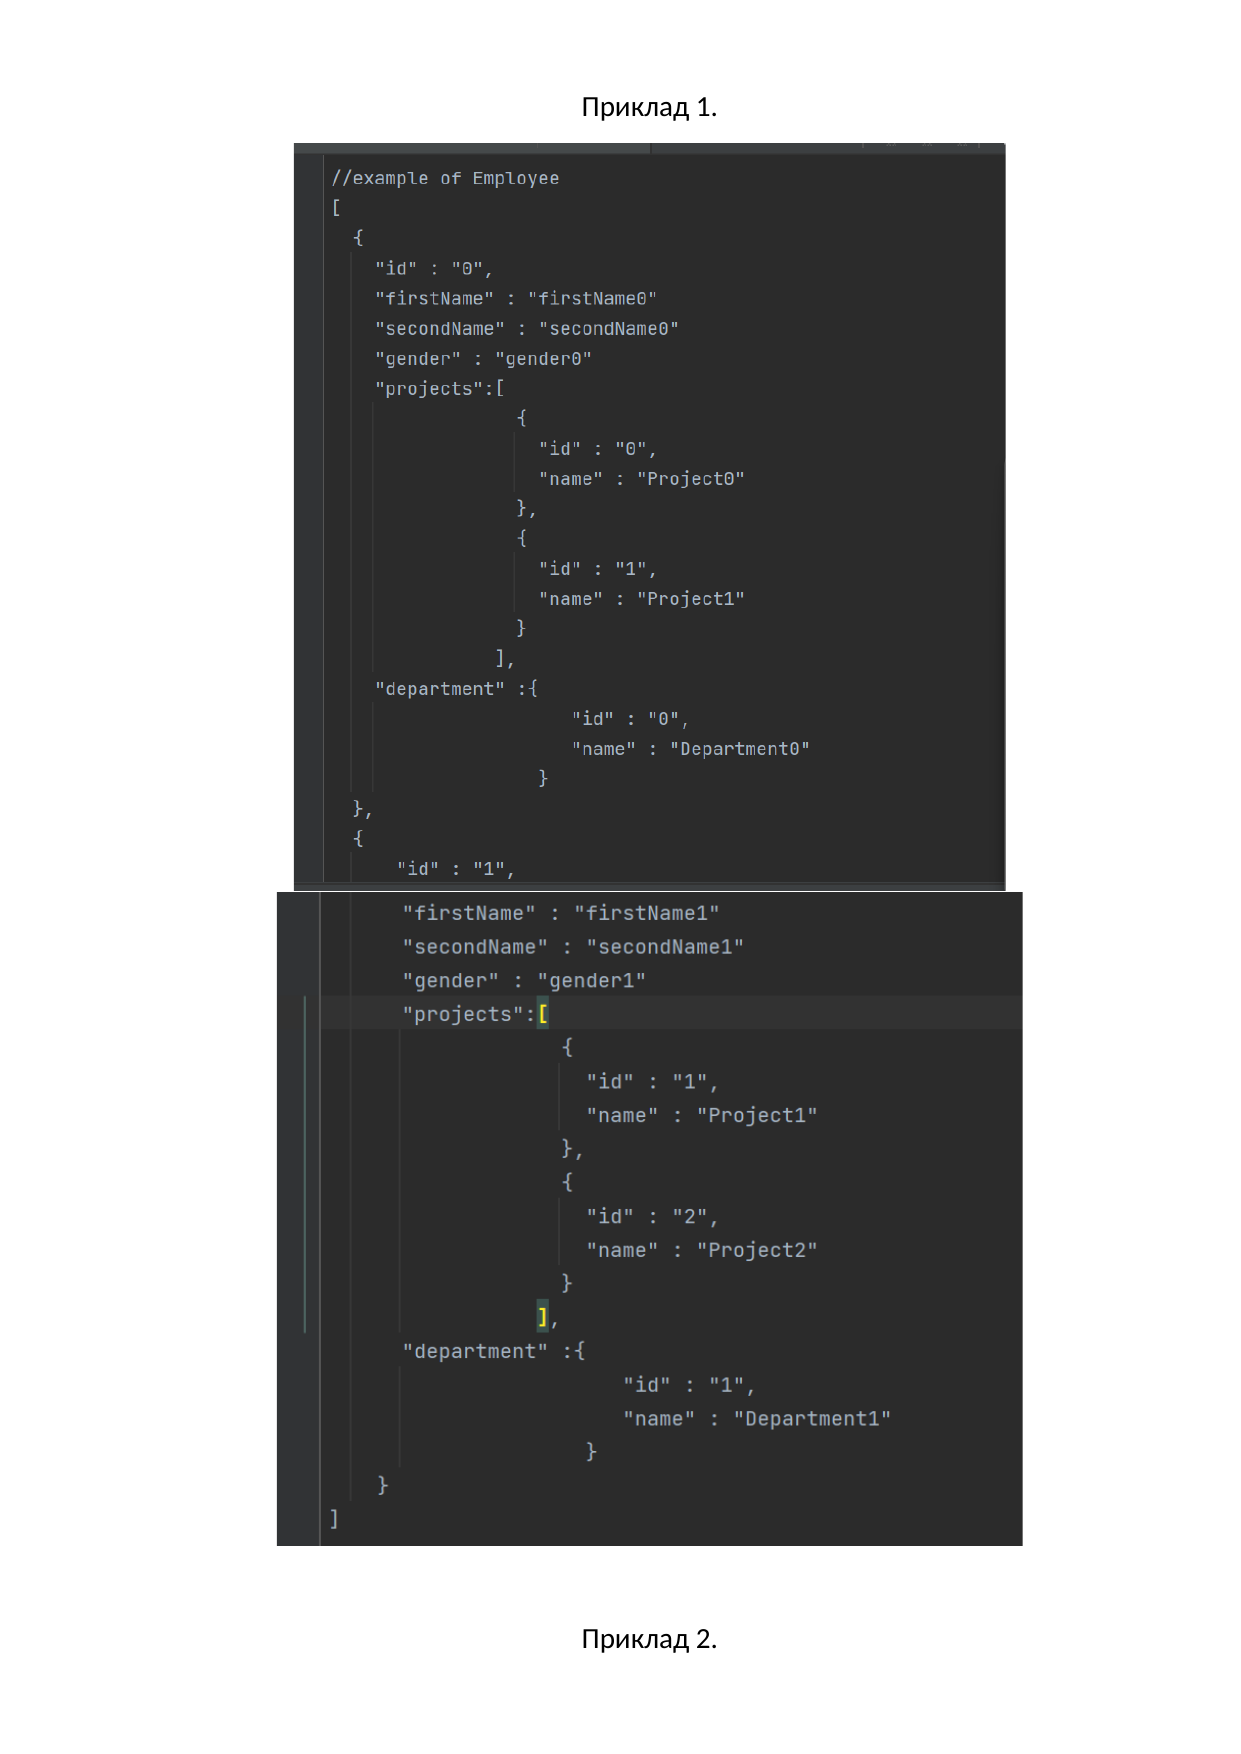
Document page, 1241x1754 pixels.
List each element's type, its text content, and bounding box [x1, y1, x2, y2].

text Приклад 1. [148, 88, 1152, 124]
picture [276, 892, 1023, 1546]
picture [293, 143, 1006, 891]
text Приклад 2. [148, 1620, 1152, 1655]
